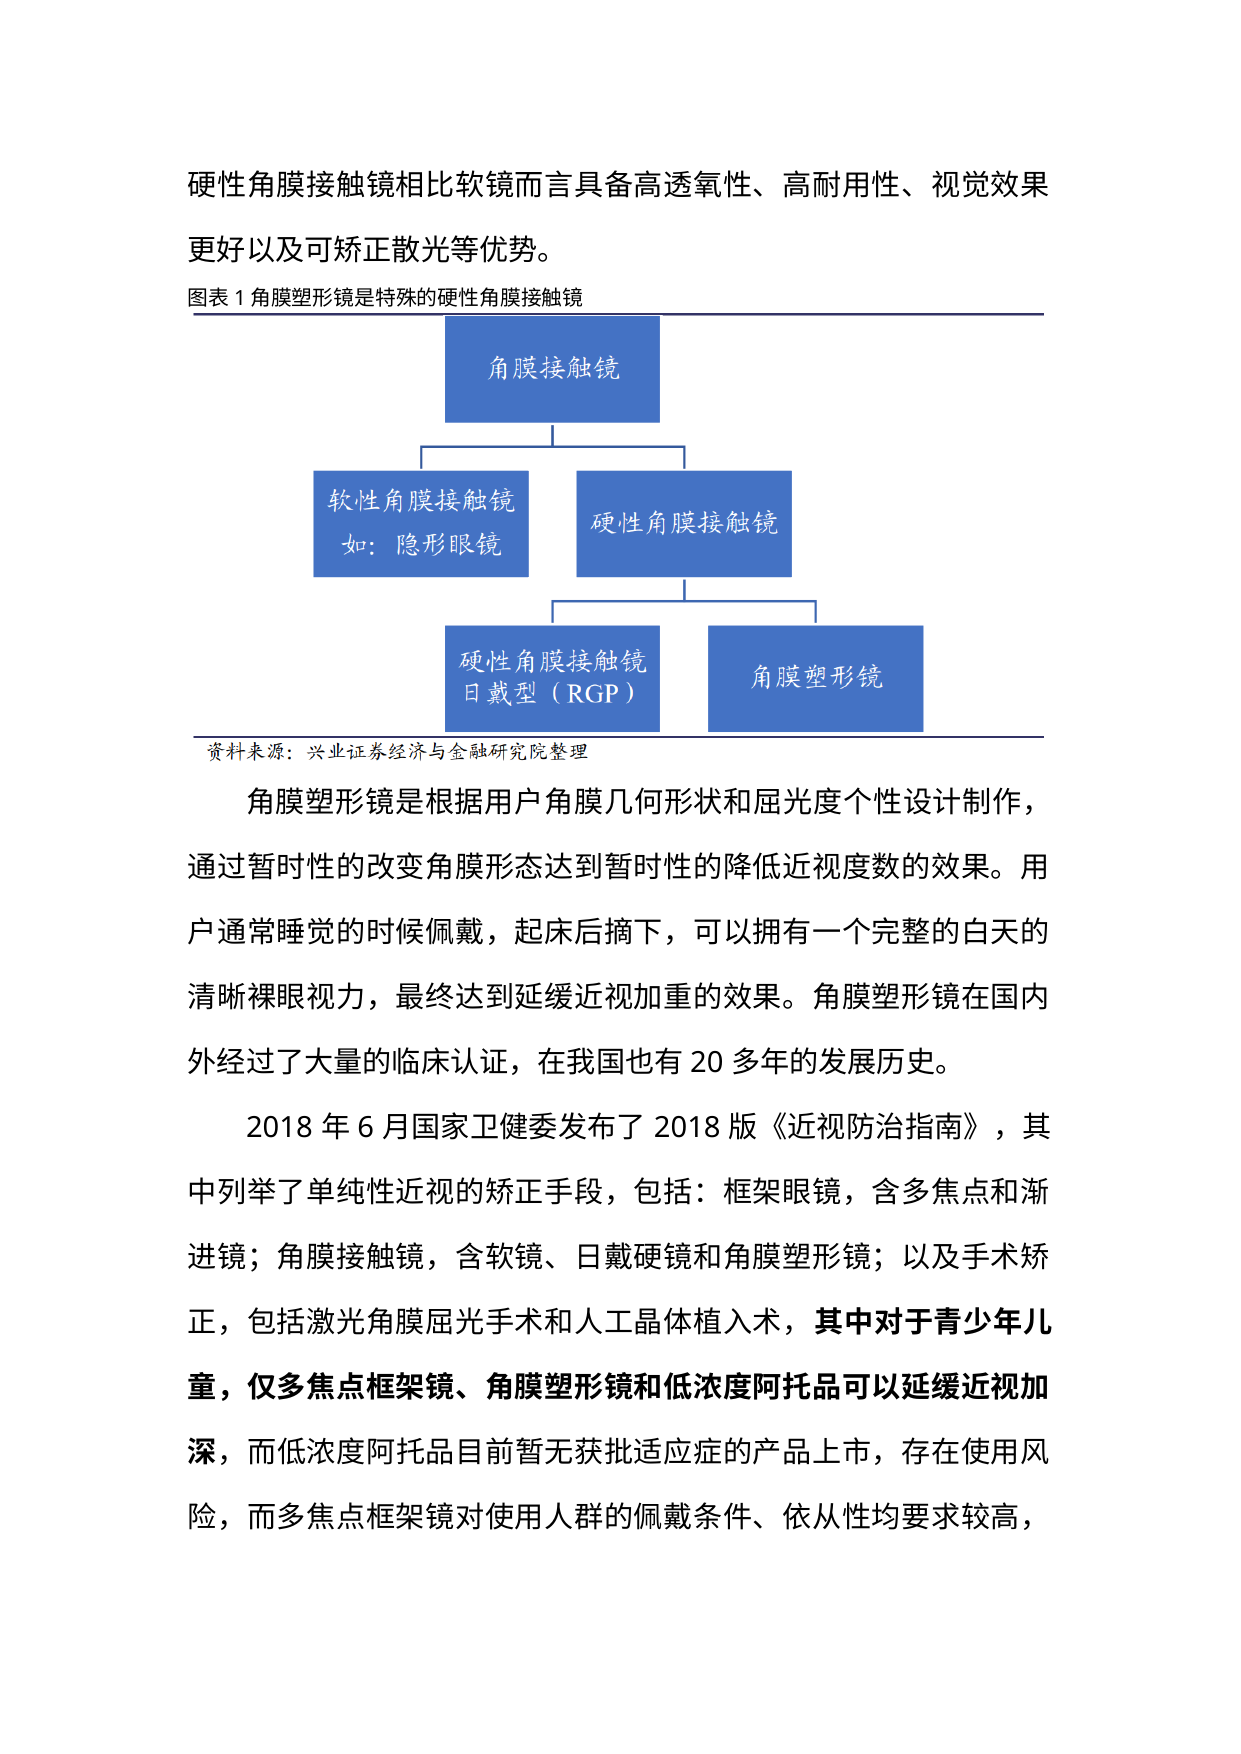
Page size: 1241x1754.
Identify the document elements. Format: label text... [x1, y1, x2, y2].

text 图表 1角膜塑形镜是特殊的硬性角膜接触镜 [187, 280, 1053, 312]
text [187, 150, 1053, 280]
text 角膜塑形镜是根据用户角膜几何形状和屈光度个性设计制作，通过暂时性的改变角膜形态达到暂时性的降低近视度数的效果。用户通常睡觉的时候佩戴，起床后摘下，可以拥有一个完整的白天的清晰裸眼视力，最终达到延缓近视加重的效果。角膜塑形镜在国内外经过了大量的临床认证，在我国也有 20 多年的发展历史。 [187, 767, 1053, 1092]
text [187, 1092, 1053, 1547]
picture [187, 312, 1053, 763]
